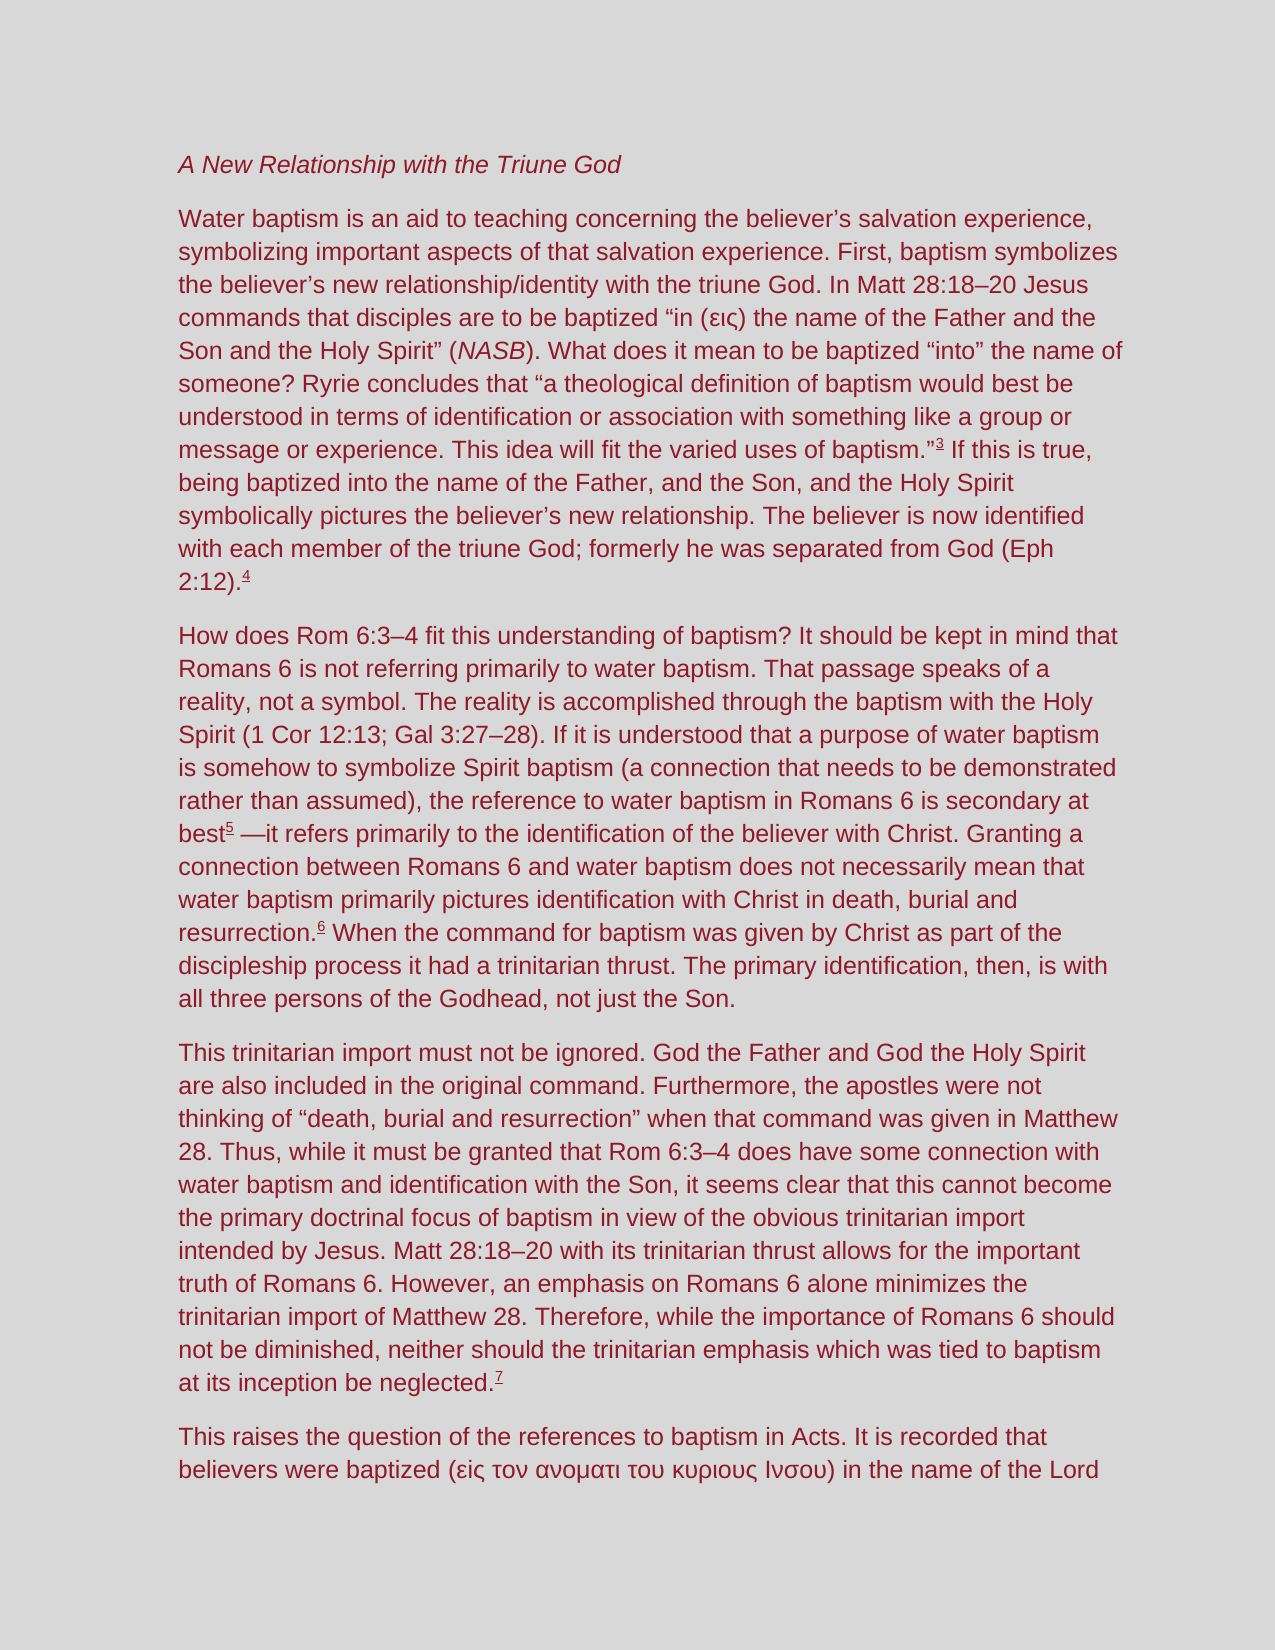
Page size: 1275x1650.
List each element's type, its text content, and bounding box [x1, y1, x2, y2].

text How does Rom 6:3–4 fit this understanding of baptism? It should be kept in mind that Romans 6 is not referring primarily to water baptism. That passage speaks of a reality, not a symbol. The reality is accomplished through the baptism with the Holy Spirit (1 Cor 12:13; Gal 3:27–28). If it is understood that a purpose of water baptism is somehow to symbolize Spirit baptism (a connection that needs to be demonstrated rather than assumed), the reference to water baptism in Romans 6 is secondary at best5 —it refers primarily to the identification of the believer with Christ. Granting a connection between Romans 6 and water baptism does not necessarily mean that water baptism primarily pictures identification with Christ in death, burial and resurrection.6 When the command for baptism was given by Christ as part of the discipleship process it had a trinitarian thrust. The primary identification, then, is with all three persons of the Godhead, not just the Son. [178, 621, 1125, 1013]
text This trinitarian import must not be ignored. God the Father and God the Holy Spirit are also included in the original command. Furthermore, the apostles were not thinking of “death, burial and resurrection” when that command was given in Matthew 28. Thus, while it must be granted that Rom 6:3–4 does have some connection with water baptism and identification with the Son, it seems clear that this cannot become the primary doctrinal focus of baptism in view of the obvious trinitarian import intended by Jesus. Matt 28:18–20 with its trinitarian thrust allows for the important truth of Romans 6. However, an emphasis on Romans 6 alone minimizes the trinitarian import of Matthew 28. Therefore, while the importance of Romans 6 should not be diminished, neither should the trinitarian emphasis which was tied to baptism at its inception be neglected.7 [178, 1038, 1125, 1397]
text Water baptism is an aid to teaching concerning the believer’s salvation experience, symbolizing important aspects of that salvation experience. First, baptism symbolizes the believer’s new relationship/identity with the triune God. In Matt 28:18–20 Jesus commands that disciples are to be baptized “in (εις) the name of the Father and the Son and the Holy Spirit” (NASB). What does it mean to be baptized “into” the name of someone? Ryrie concludes that “a theological definition of baptism would best be understood in terms of identification or association with something like a group or message or experience. This idea will fit the varied uses of baptism.”3 If this is true, being baptized into the name of the Father, and the Son, and the Holy Spirit symbolically pictures the believer’s new relationship. The believer is now identified with each member of the triune God; formerly he was separated from God (Eph 2:12).4 [178, 204, 1125, 596]
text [178, 1422, 1125, 1484]
text A New Relationship with the Triune God [178, 150, 1125, 179]
